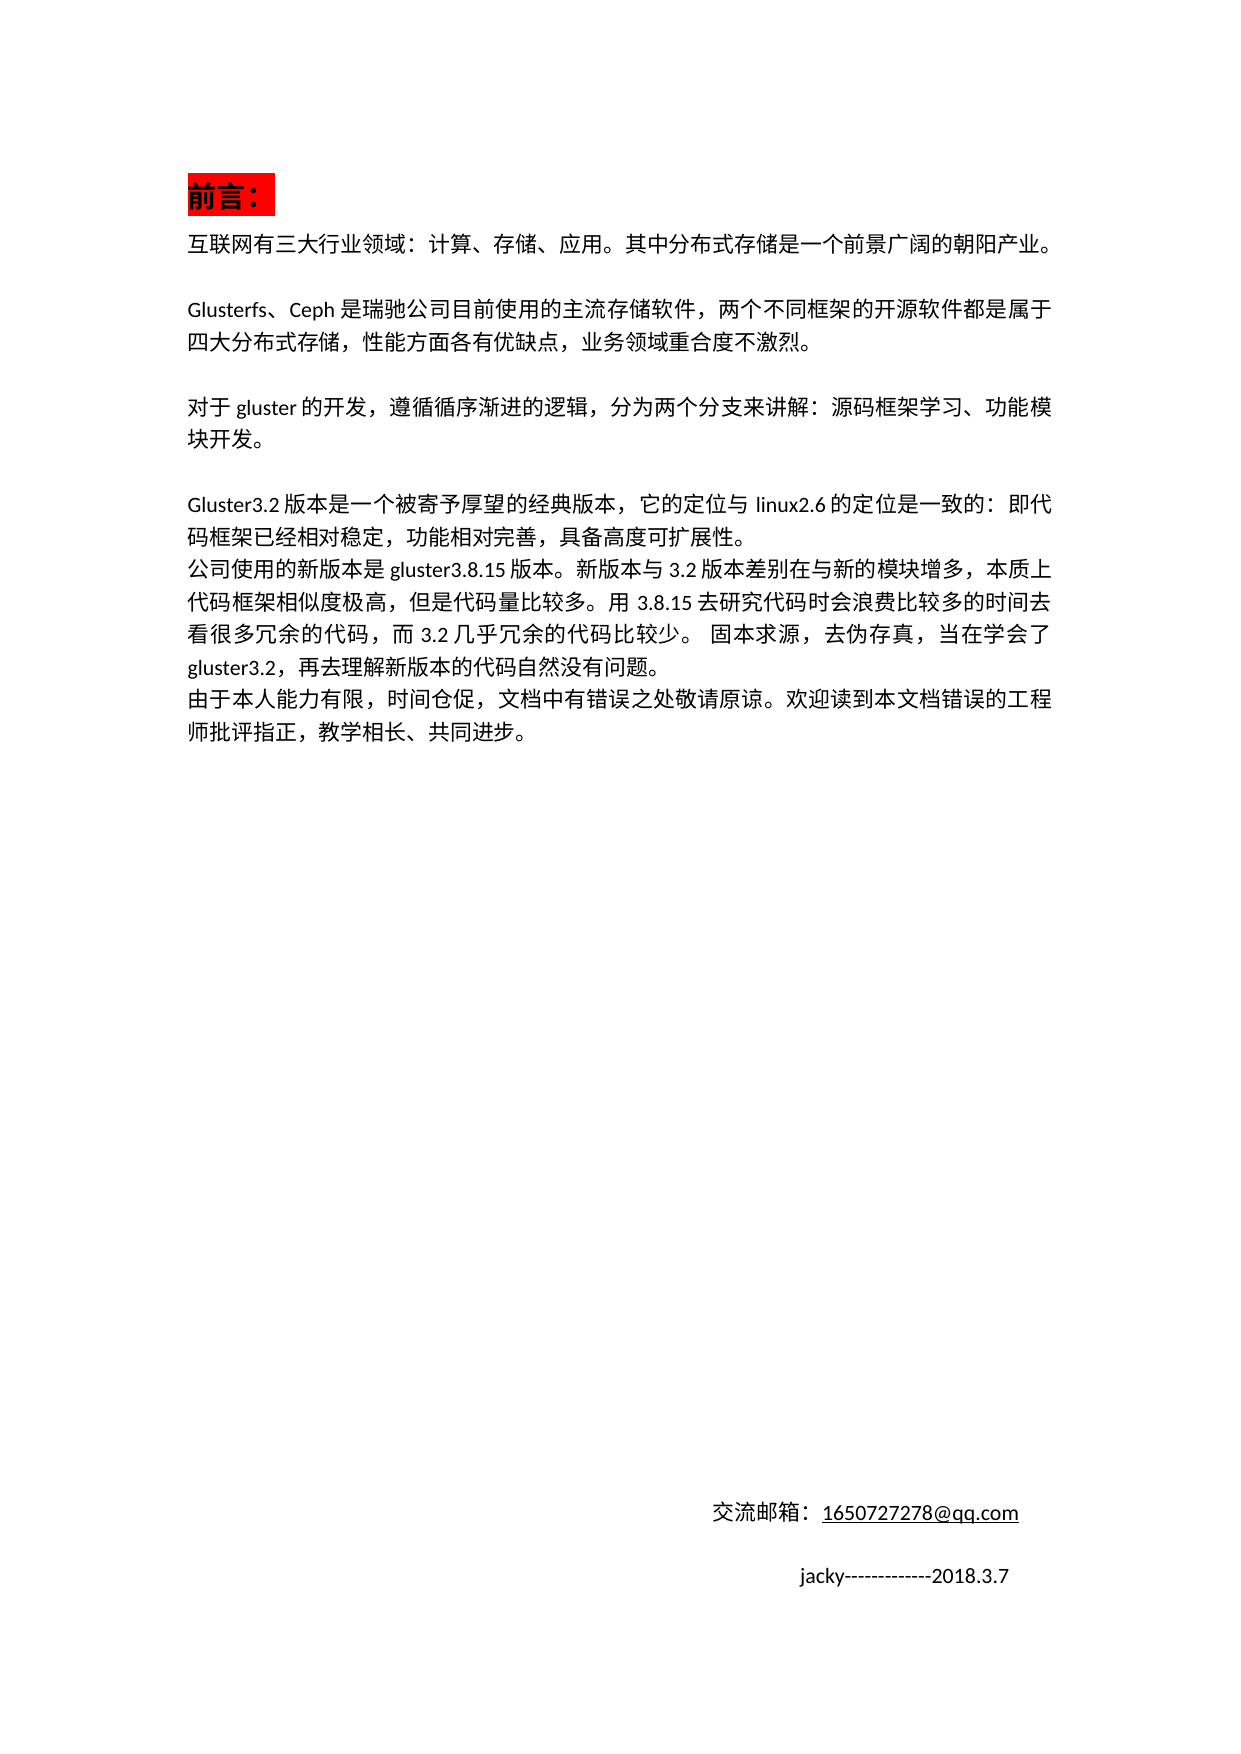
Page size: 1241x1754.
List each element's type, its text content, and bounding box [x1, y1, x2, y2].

text jacky-------------2018.3.7 [756, 1559, 1053, 1592]
text Glusterfs、Ceph是瑞驰公司目前使用的主流存储软件，两个不同框架的开源软件都是属于四大分布式存储，性能方面各有优缺点，业务领域重合度不激烈。 [187, 292, 1053, 357]
text 由于本人能力有限，时间仓促，文档中有错误之处敬请原谅。欢迎读到本文档错误的工程师批评指正，教学相长、共同进步。 [187, 682, 1053, 747]
text Gluster3.2版本是一个被寄予厚望的经典版本，它的定位与linux2.6的定位是一致的：即代码框架已经相对稳定，功能相对完善，具备高度可扩展性。 [187, 487, 1053, 552]
text 公司使用的新版本是gluster3.8.15版本。新版本与3.2版本差别在与新的模块增多，本质上代码框架相似度极高，但是代码量比较多。用3.8.15去研究代码时会浪费比较多的时间去看很多冗余的代码，而3.2几乎冗余的代码比较少。 固本求源，去伪存真，当在学会了gluster3.2，再去理解新版本的代码自然没有问题。 [187, 552, 1053, 682]
text 交流邮箱：1650727278@qq.com [669, 1494, 1053, 1527]
text 互联网有三大行业领域：计算、存储、应用。其中分布式存储是一个前景广阔的朝阳产业。 [187, 227, 1053, 259]
text 对于gluster的开发，遵循循序渐进的逻辑，分为两个分支来讲解：源码框架学习、功能模块开发。 [187, 389, 1053, 454]
text 前言： [187, 162, 1053, 227]
